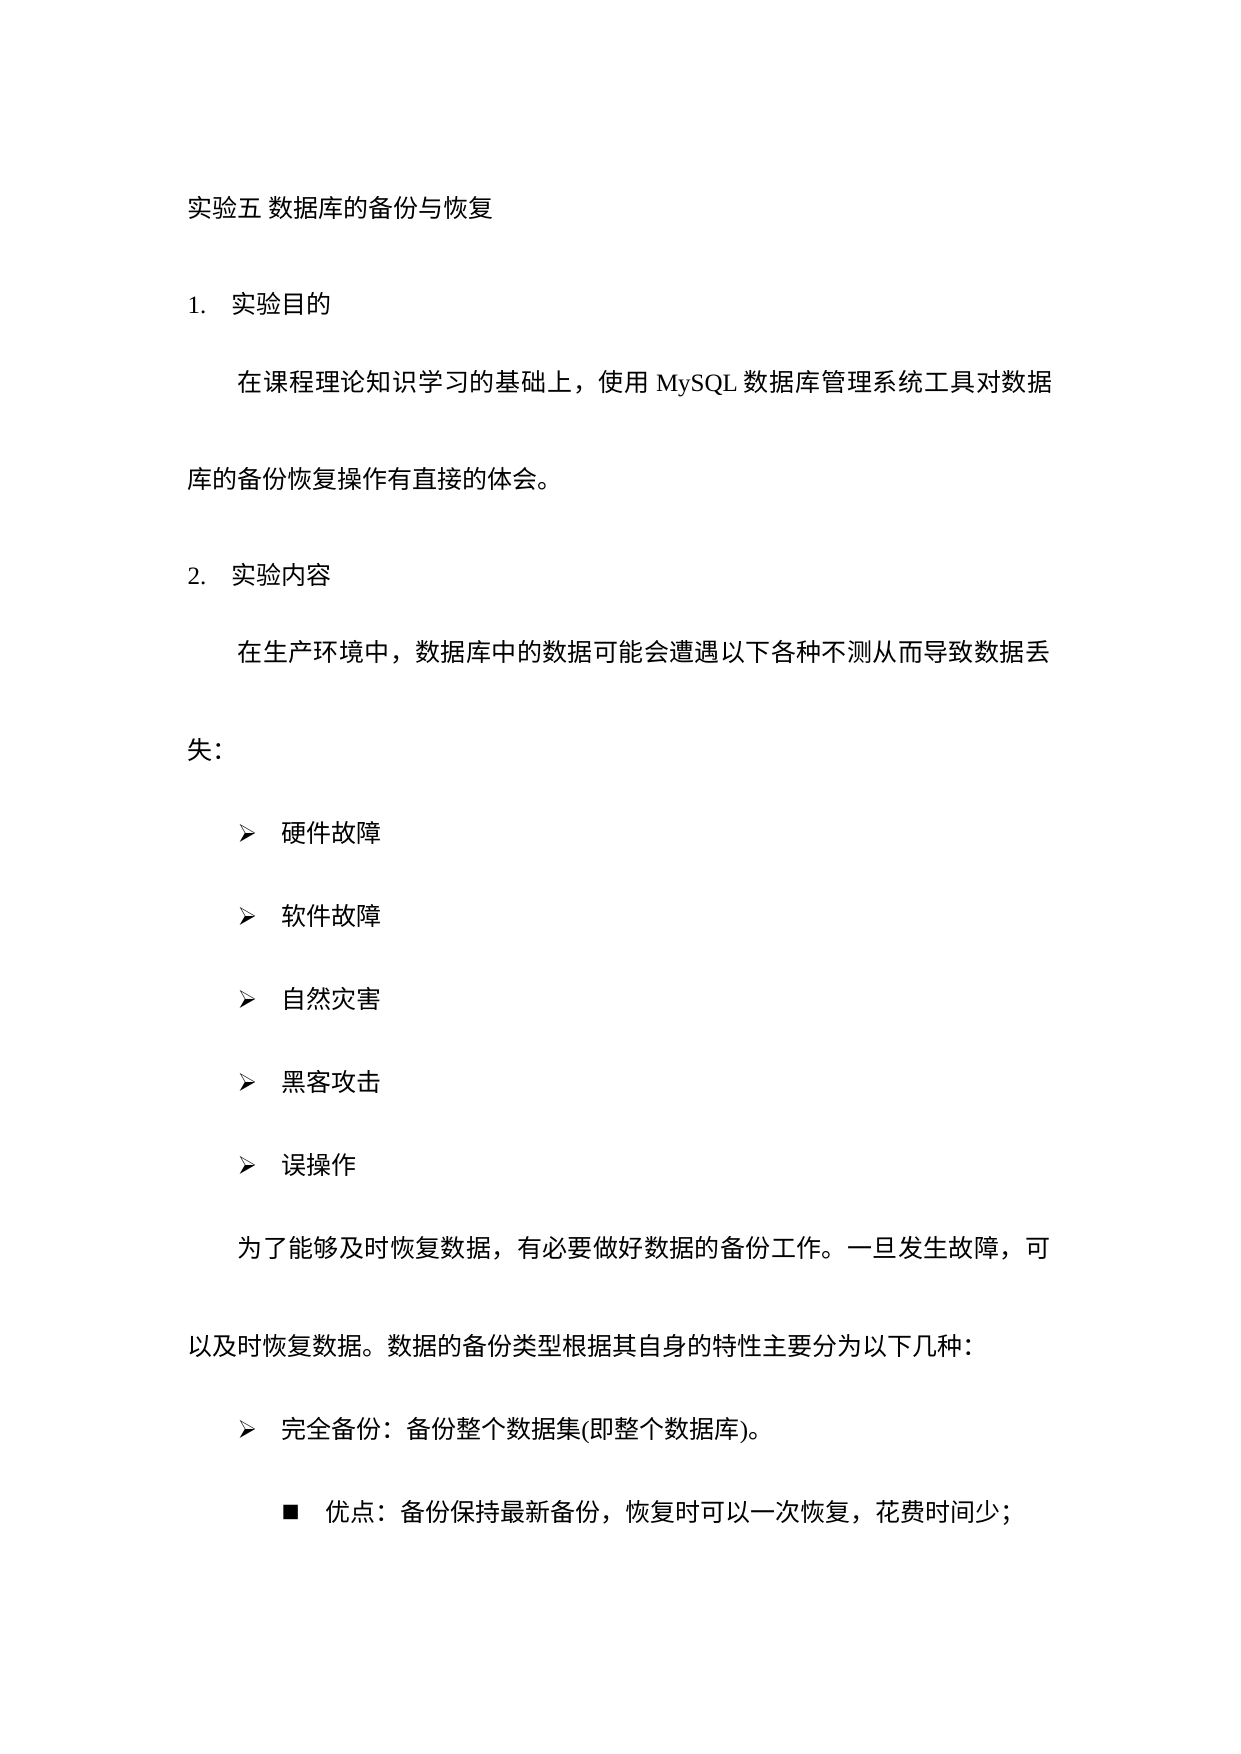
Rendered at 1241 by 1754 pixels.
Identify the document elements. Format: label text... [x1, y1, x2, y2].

list 优点：备份保持最新备份，恢复时可以一次恢复，花费时间少； [281, 1478, 1053, 1543]
list 误操作 [237, 1131, 1053, 1196]
subtitle 实验内容 [187, 541, 1053, 606]
subtitle 实验目的 [187, 270, 1053, 335]
list 硬件故障 [237, 799, 1053, 864]
text 在课程理论知识学习的基础上，使用MySQL数据库管理系统工具对数据库的备份恢复操作有直接的体会。 [187, 348, 1053, 510]
subtitle 实验五 数据库的备份与恢复 [187, 174, 1053, 239]
text 在生产环境中，数据库中的数据可能会遭遇以下各种不测从而导致数据丢失： [187, 618, 1053, 781]
list 黑客攻击 [237, 1048, 1053, 1113]
list 自然灾害 [237, 965, 1053, 1030]
list 完全备份：备份整个数据集(即整个数据库)。 [237, 1395, 1053, 1460]
text 为了能够及时恢复数据，有必要做好数据的备份工作。一旦发生故障，可以及时恢复数据。数据的备份类型根据其自身的特性主要分为以下几种： [187, 1214, 1053, 1377]
list 软件故障 [237, 882, 1053, 947]
